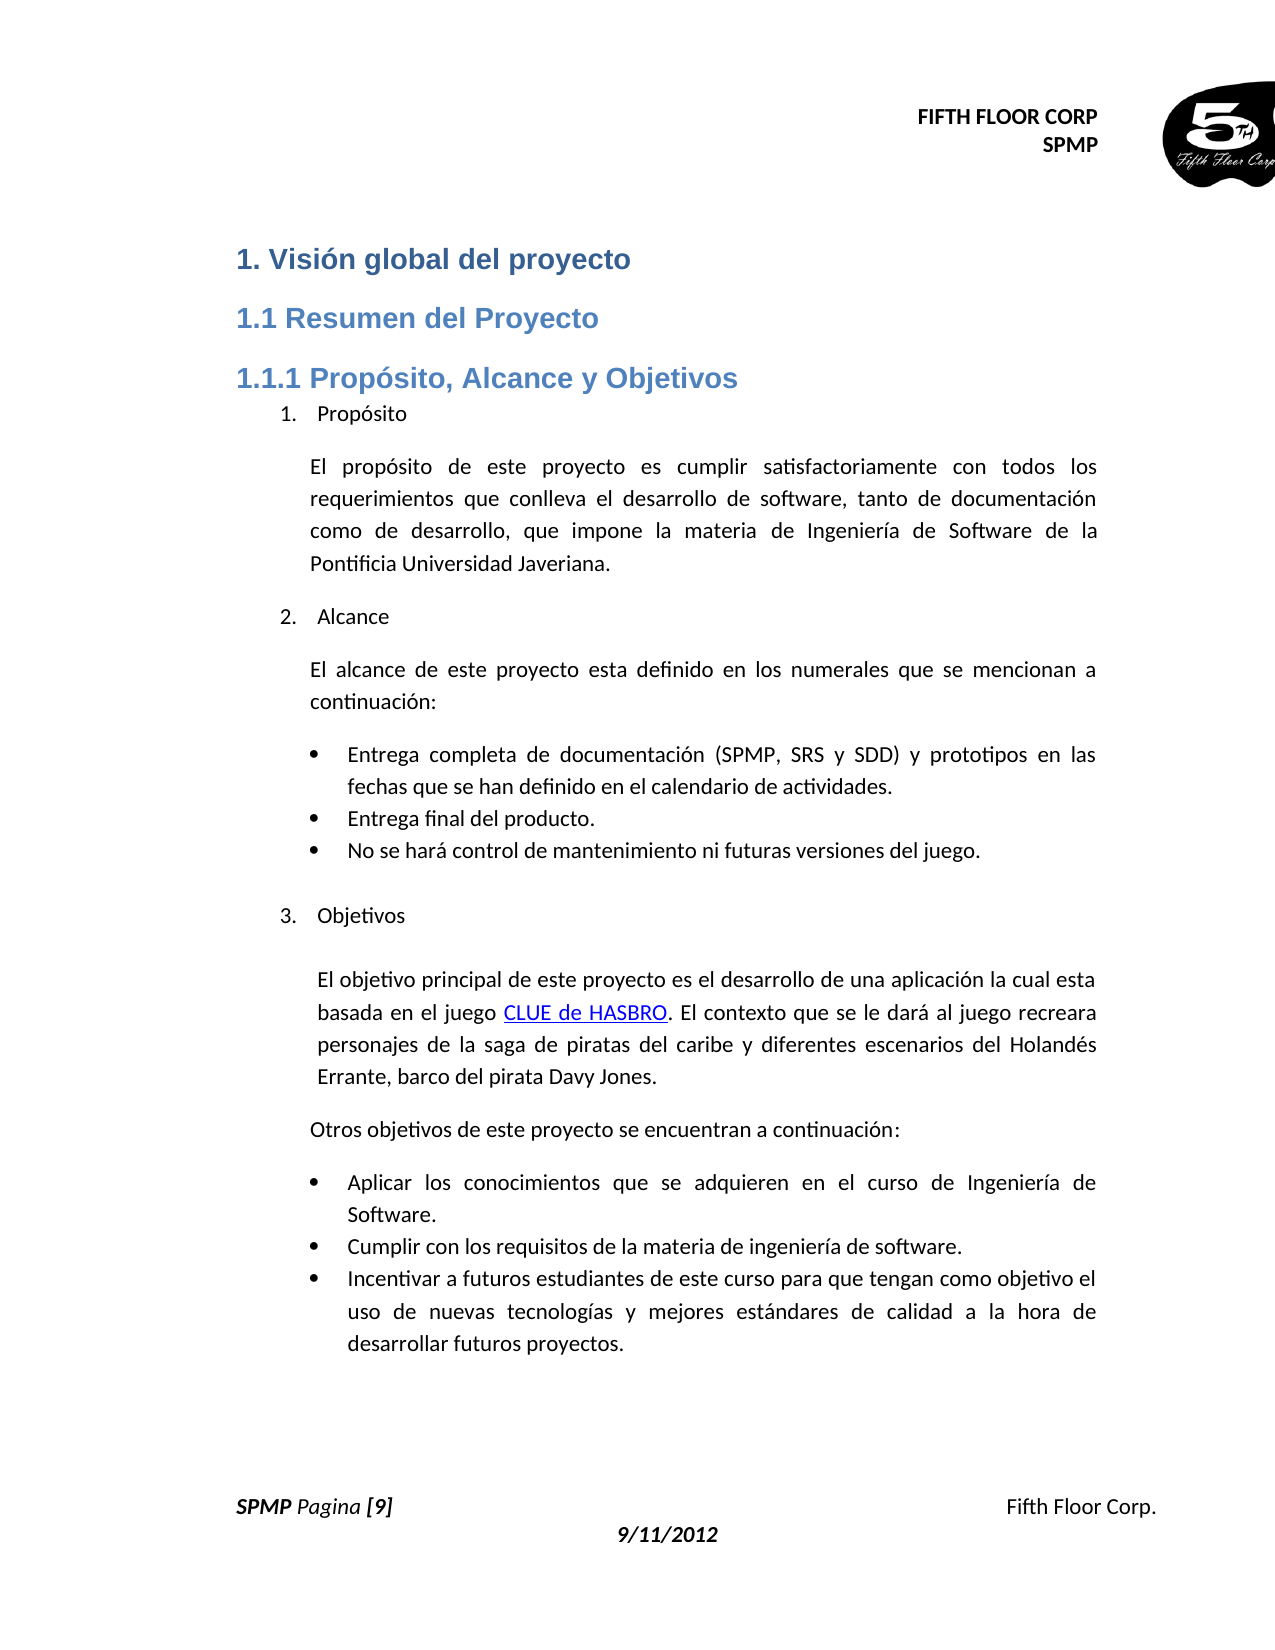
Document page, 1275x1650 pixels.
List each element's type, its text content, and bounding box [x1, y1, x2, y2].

text Otros objetivos de este proyecto se encuentran a continuación: [236, 1115, 1098, 1143]
list Cumplir con los requisitos de la materia de ingeniería de software. [310, 1232, 1098, 1260]
picture [1156, 73, 1275, 196]
list El objetivo principal de este proyecto es el desarrollo de una aplicación la cual esta basada en el juego CLUE de HASBRO. El contexto que se le dará al juego recreara personajes de la saga de piratas del caribe y diferentes escenarios del Holandés Errante, barco del pirata Davy Jones. [317, 965, 1098, 1090]
list Entrega completa de documentación (SPMP, SRS y SDD) y prototipos en las fechas que se han definido en el calendario de actividades. [310, 740, 1098, 800]
text El propósito de este proyecto es cumplir satisfactoriamente con todos los requerimientos que conlleva el desarrollo de software, tanto de documentación como de desarrollo, que impone la materia de Ingeniería de Software de la Pontificia Universidad Javeriana. [310, 452, 1098, 577]
subtitle 1.1.1 Propósito, Alcance y Objetivos [236, 361, 1098, 394]
list Aplicar los conocimientos que se adquieren en el curso de Ingeniería de Software. [310, 1168, 1098, 1228]
subtitle 1. Visión global del proyecto [236, 242, 1098, 276]
list Entrega final del producto. [310, 804, 1098, 832]
list Alcance [279, 602, 1098, 630]
list Incentivar a futuros estudiantes de este curso para que tengan como objetivo el uso de nuevas tecnologías y mejores estándares de calidad a la hora de desarrollar futuros proyectos. [310, 1264, 1098, 1357]
list No se hará control de mantenimiento ni futuras versiones del juego. [310, 837, 1098, 865]
list Propósito [279, 399, 1098, 427]
list Objetivos [279, 901, 1098, 929]
subtitle 1.1 Resumen del Proyecto [236, 301, 1098, 335]
text El alcance de este proyecto esta definido en los numerales que se mencionan a continuación: [310, 655, 1098, 715]
